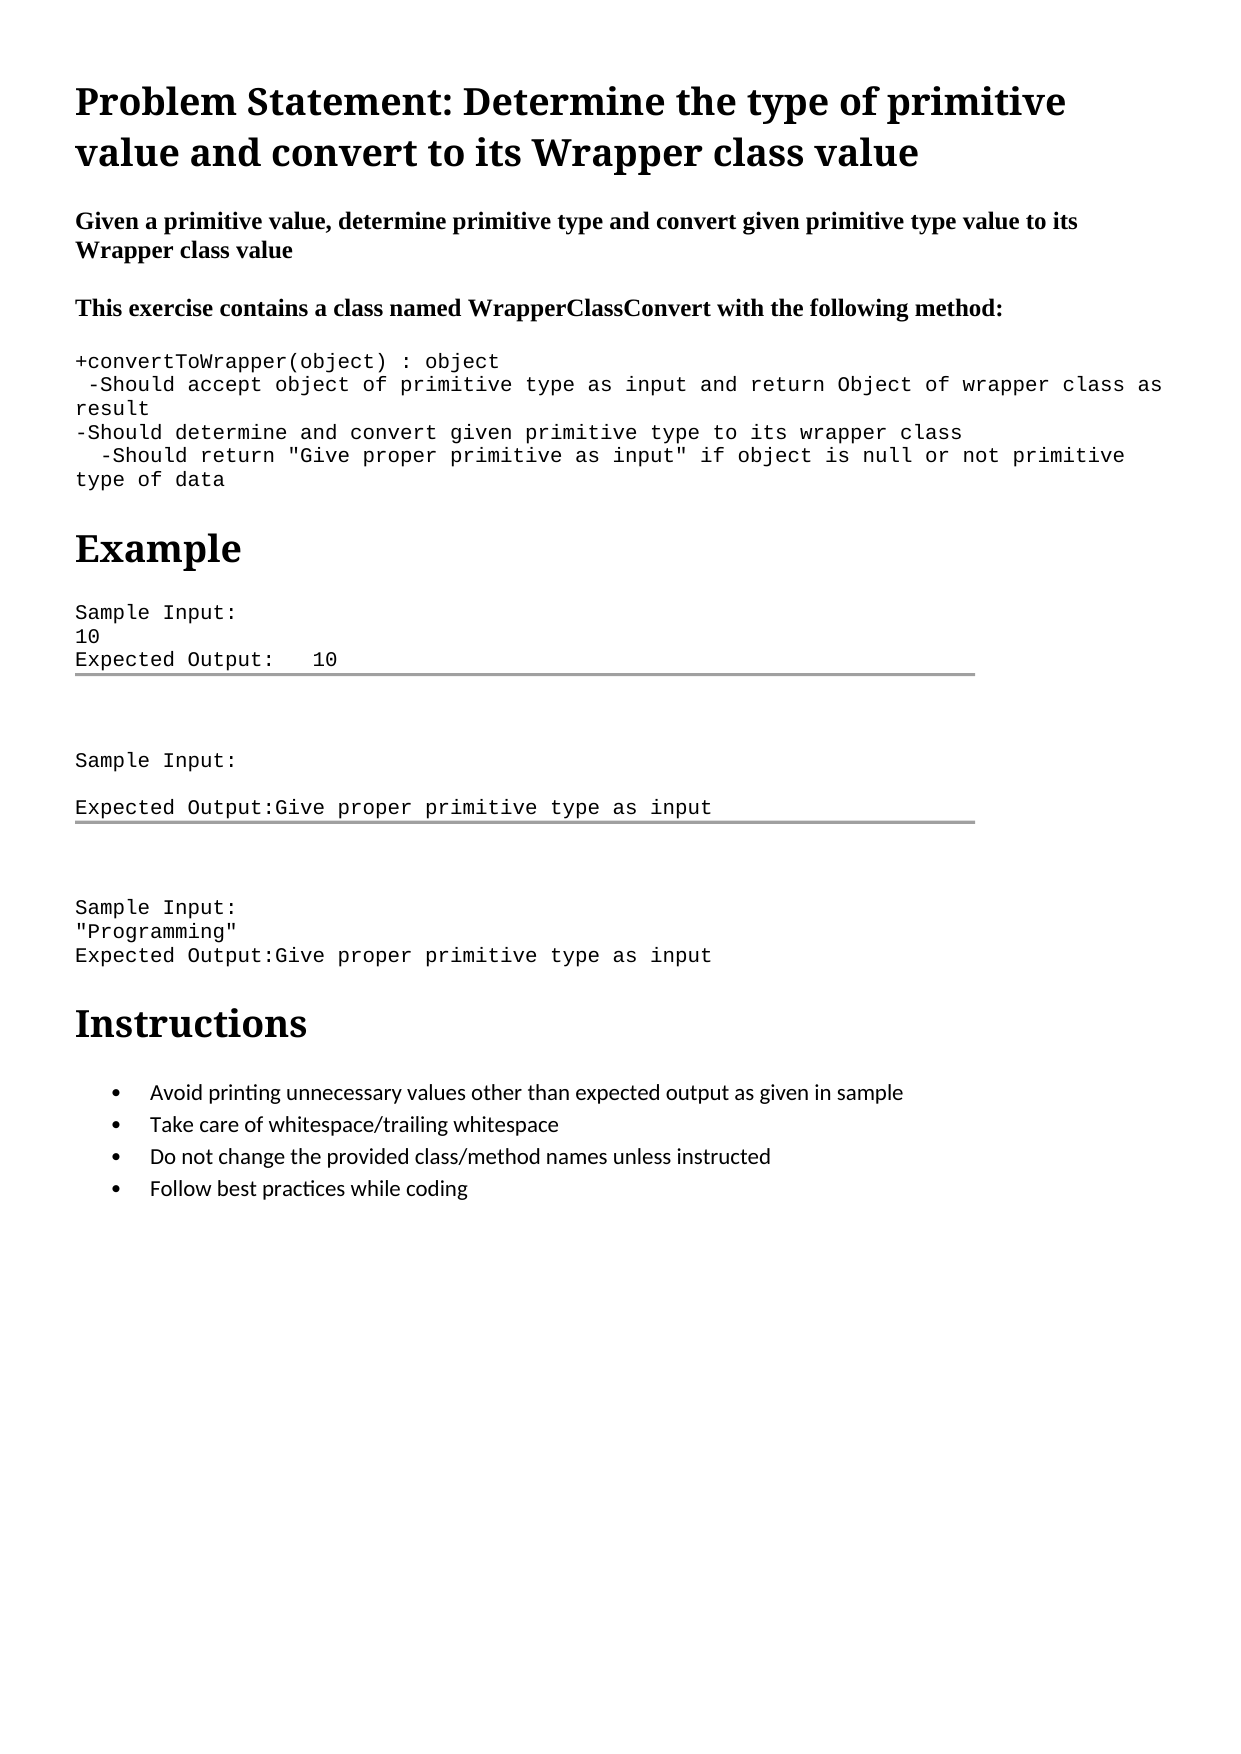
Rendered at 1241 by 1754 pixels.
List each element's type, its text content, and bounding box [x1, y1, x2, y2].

text -Should determine and convert given primitive type to its wrapper class [75, 422, 1165, 445]
text Sample Input: [75, 897, 1165, 921]
text Given a primitive value, determine primitive type and convert given primitive type value to its Wrapper class value [75, 206, 1165, 264]
text Sample Input: [75, 602, 1165, 626]
subtitle Example [75, 522, 1165, 573]
text +convertToWrapper(object) : object [75, 351, 1165, 374]
subtitle Instructions [75, 997, 1165, 1048]
text Expected Output:Give proper primitive type as input [75, 944, 1165, 968]
text Sample Input: [75, 750, 1165, 773]
list Follow best practices while coding [112, 1174, 1165, 1202]
list Avoid printing unnecessary values other than expected output as given in sample [112, 1078, 1165, 1106]
list Take care of whitespace/trailing whitespace [112, 1110, 1165, 1138]
text Expected Output: 10 [75, 649, 1165, 673]
list Do not change the provided class/method names unless instructed [112, 1142, 1165, 1170]
text This exercise contains a class named WrapperClassConvert with the following method: [75, 293, 1165, 322]
subtitle Problem Statement: Determine the type of primitive value and convert to its Wrapper class value [75, 75, 1165, 177]
text "Programming" [75, 921, 1165, 944]
text Expected Output:Give proper primitive type as input [75, 797, 1165, 821]
text 10 [75, 626, 1165, 649]
text -Should accept object of primitive type as input and return Object of wrapper class as result [75, 374, 1165, 422]
text -Should return "Give proper primitive as input" if object is null or not primitive type of data [75, 445, 1165, 493]
